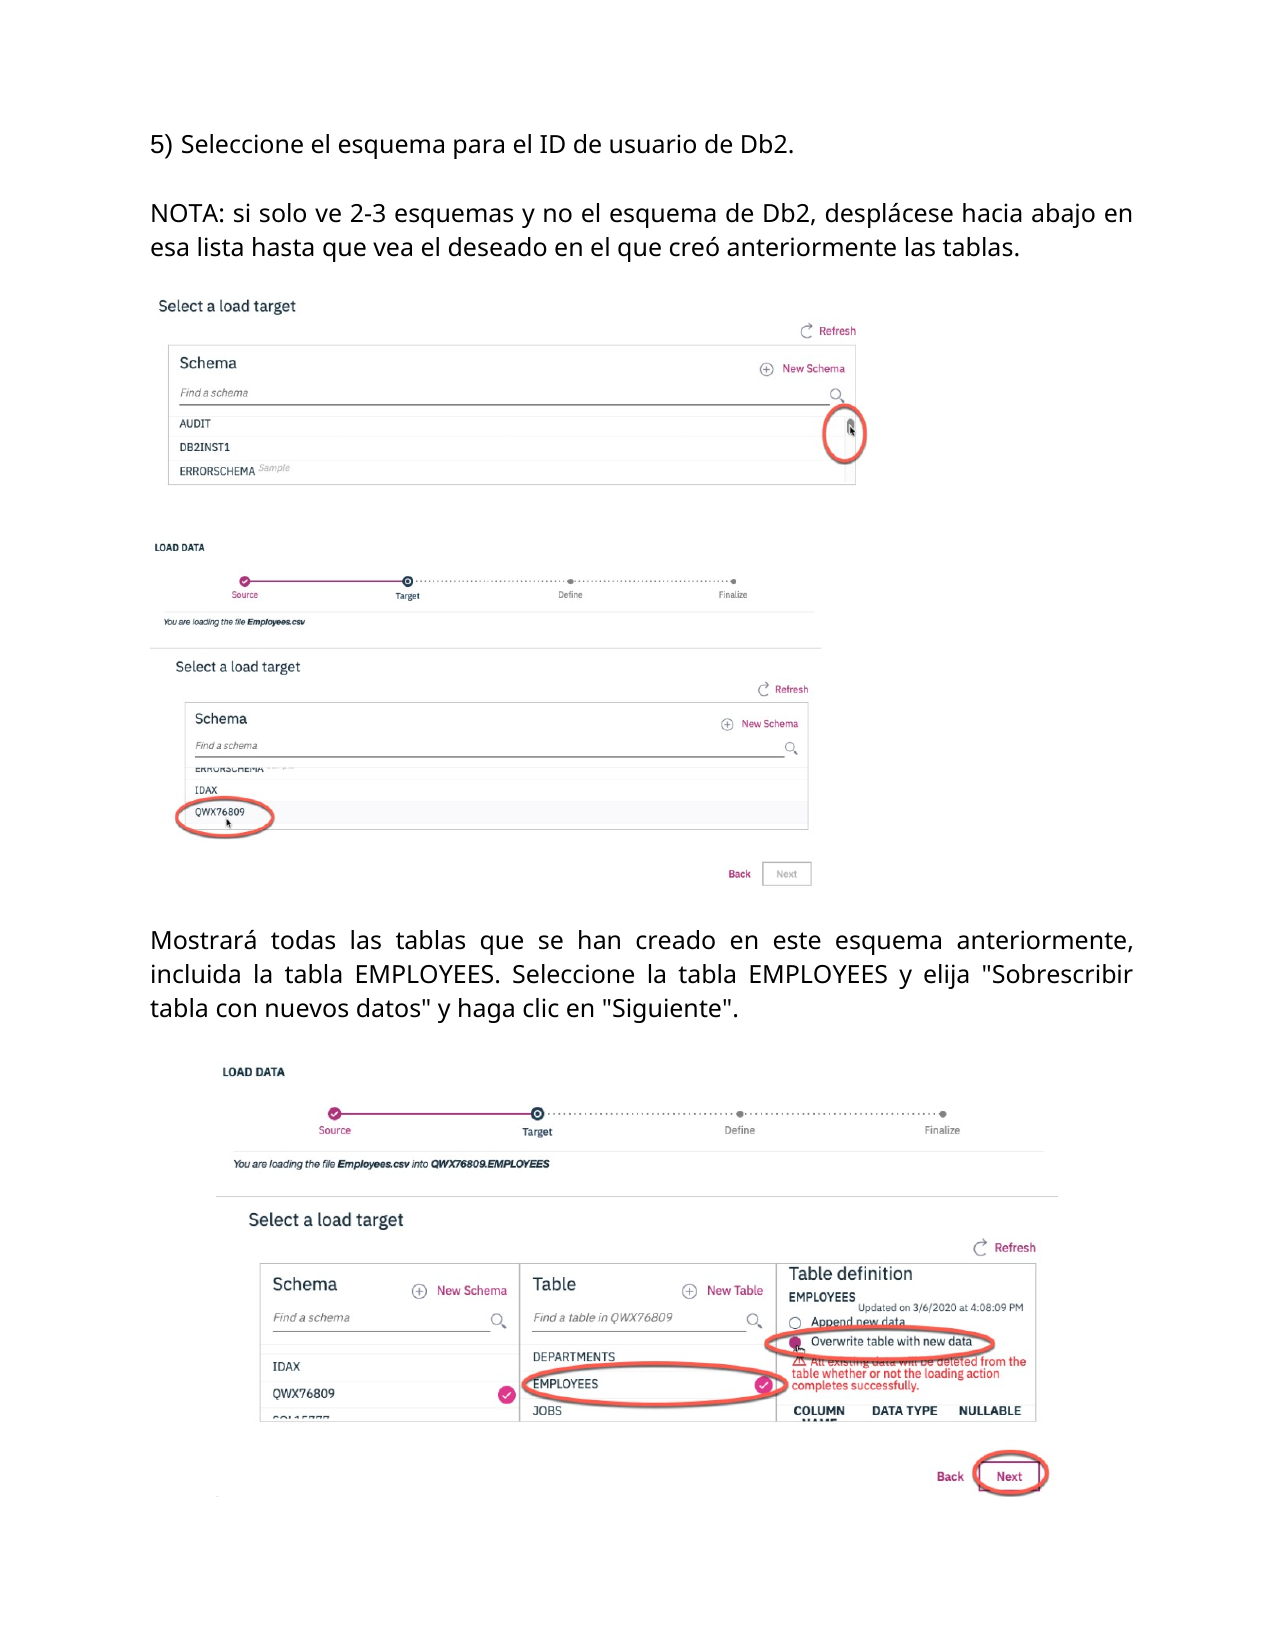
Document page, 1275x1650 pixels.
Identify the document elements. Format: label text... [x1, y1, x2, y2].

picture [216, 1061, 1059, 1497]
picture [150, 292, 877, 511]
text NOTA: si solo ve 2-3 esquemas y no el esquema de Db2, desplácese hacia abajo en esa lista hasta que vea el deseado en el que creó anteriormente las tablas. [150, 195, 1135, 263]
list Seleccione el esquema para el ID de usuario de Db2. [150, 127, 1135, 161]
picture [150, 540, 822, 889]
text Mostrará todas las tablas que se han creado en este esquema anteriormente, incluida la tabla EMPLOYEES. Seleccione la tabla EMPLOYEES y elija "Sobrescribir tabla con nuevos datos" y haga clic en "Siguiente". [150, 923, 1135, 1025]
